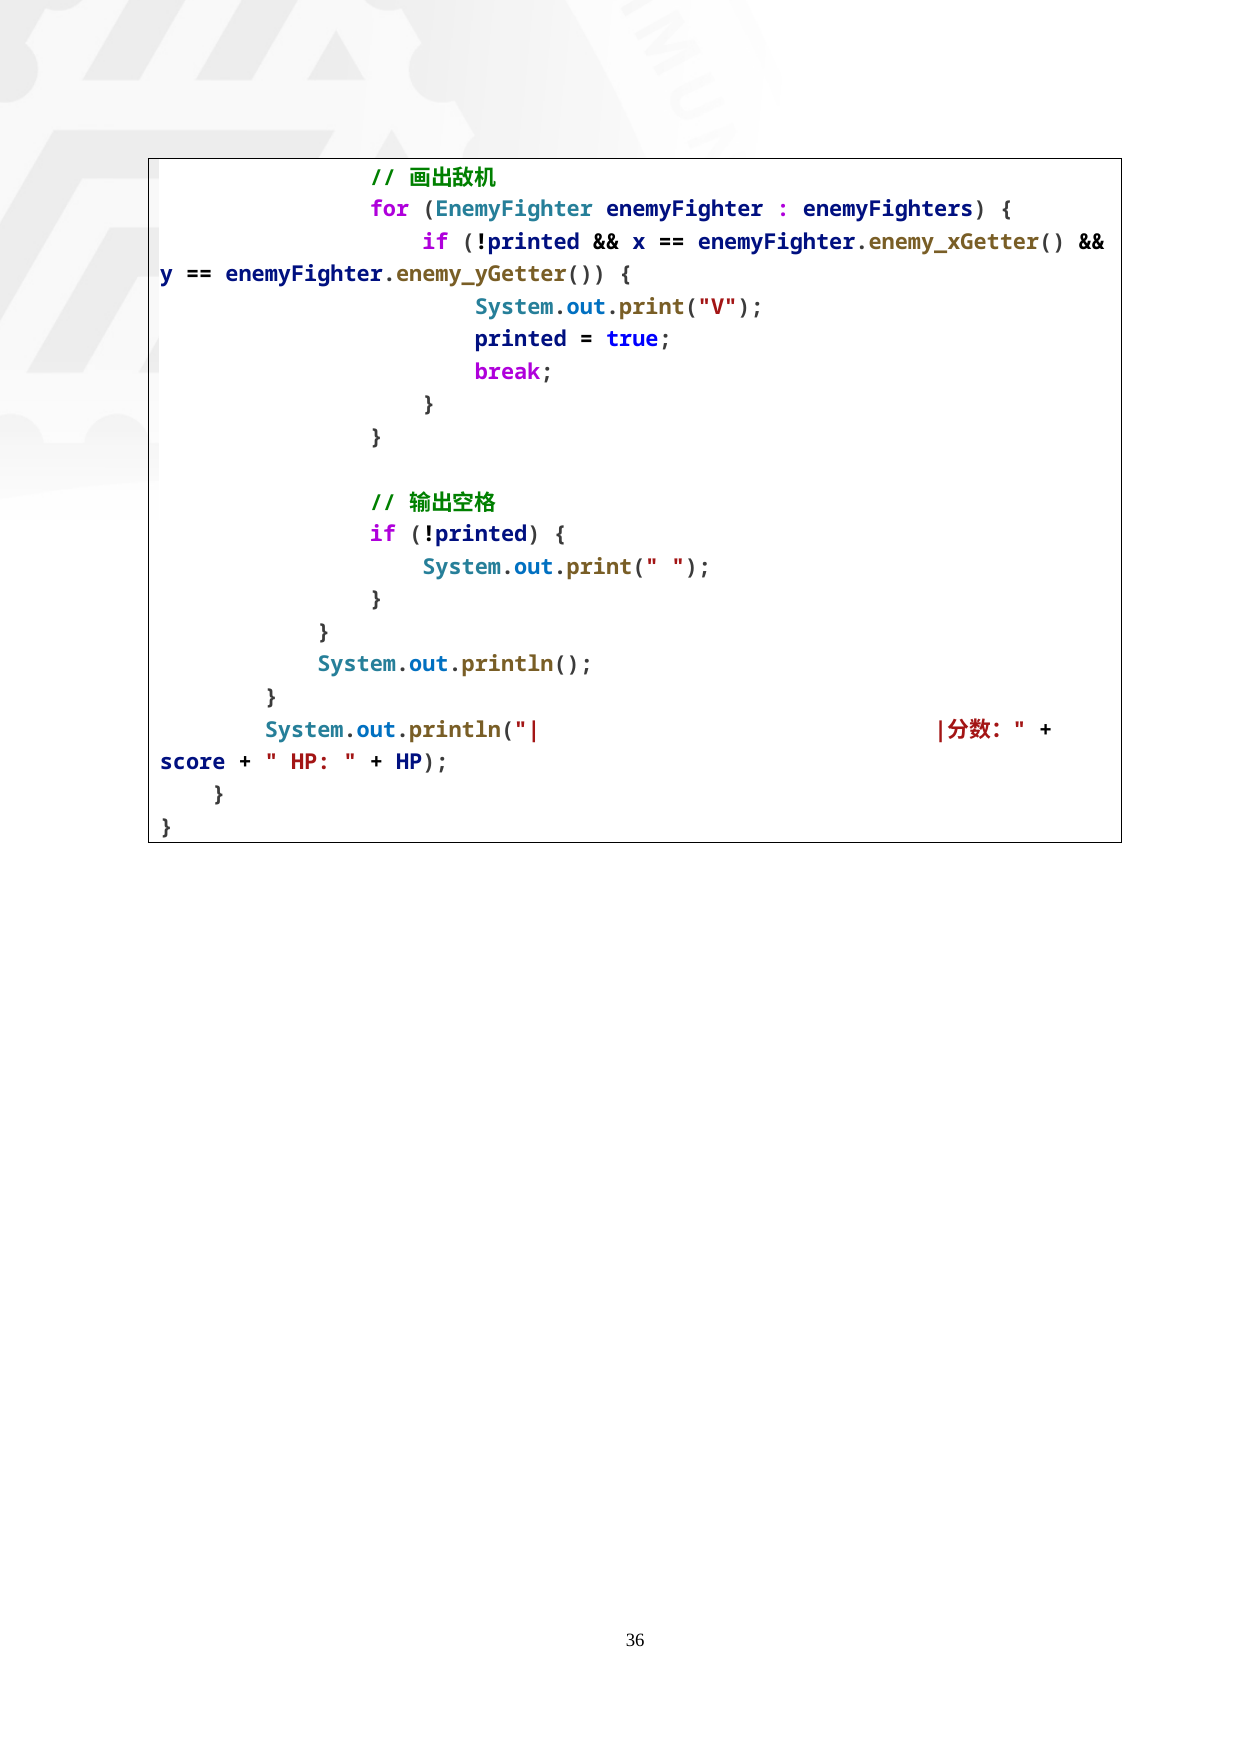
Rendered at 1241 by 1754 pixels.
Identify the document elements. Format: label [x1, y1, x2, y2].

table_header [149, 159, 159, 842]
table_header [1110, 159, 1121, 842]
picture [0, 0, 879, 522]
